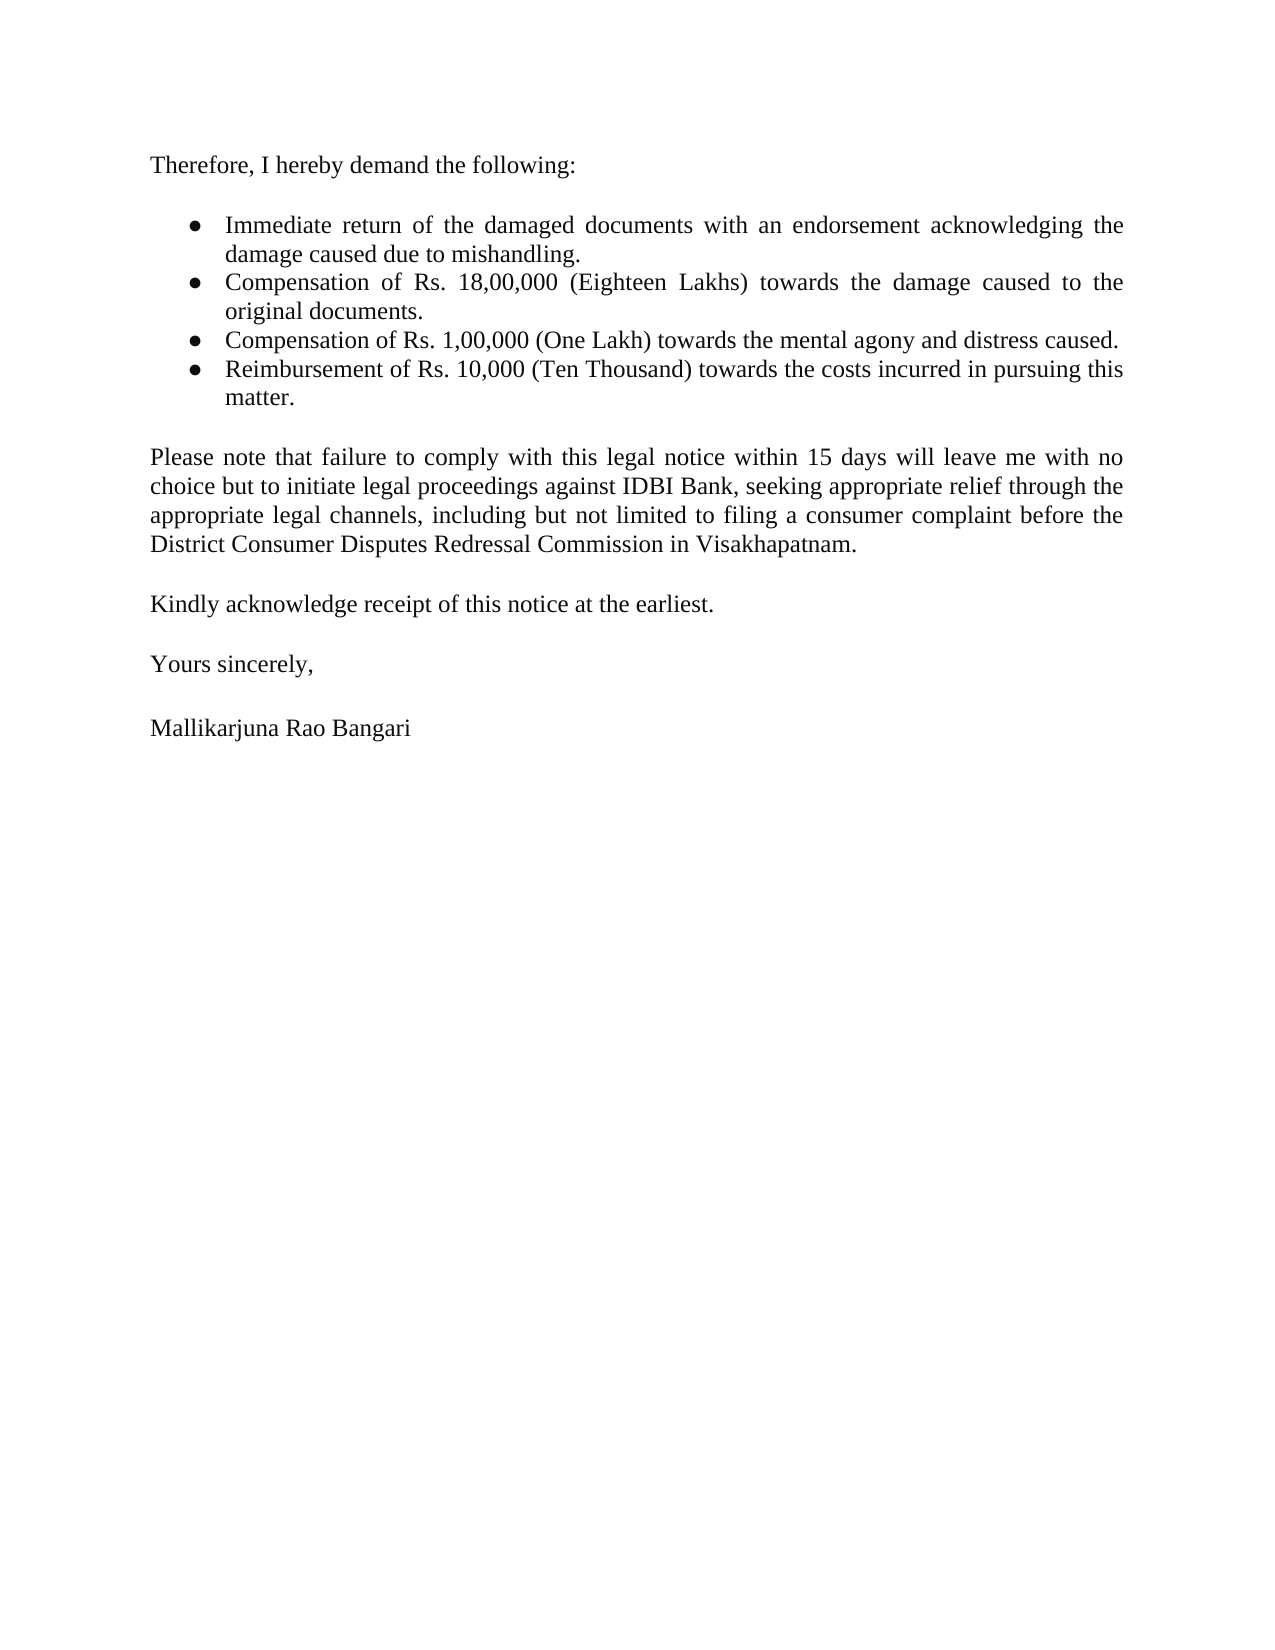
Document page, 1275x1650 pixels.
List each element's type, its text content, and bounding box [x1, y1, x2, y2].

text Yours sincerely, [150, 649, 1125, 677]
list Compensation of Rs. 1,00,000 (One Lakh) towards the mental agony and distress caused. [187, 325, 1125, 354]
text Mallikarjuna Rao Bangari [150, 713, 1125, 742]
text Please note that failure to comply with this legal notice within 15 days will leave me with no choice but to initiate legal proceedings against IDBI Bank, seeking appropriate relief through the appropriate legal channels, including but not limited to filing a consumer complaint before the District Consumer Disputes Redressal Commission in Visakhapatnam. [150, 442, 1125, 557]
text Therefore, I hereby demand the following: [150, 150, 1125, 179]
list Compensation of Rs. 18,00,000 (Eighteen Lakhs) towards the damage caused to the original documents. [187, 267, 1125, 325]
list Immediate return of the damaged documents with an endorsement acknowledging the damage caused due to mishandling. [187, 210, 1125, 267]
list Reimbursement of Rs. 10,000 (Ten Thousand) towards the costs incurred in pursuing this matter. [187, 354, 1125, 411]
text Kindly acknowledge receipt of this notice at the earliest. [150, 589, 1125, 617]
